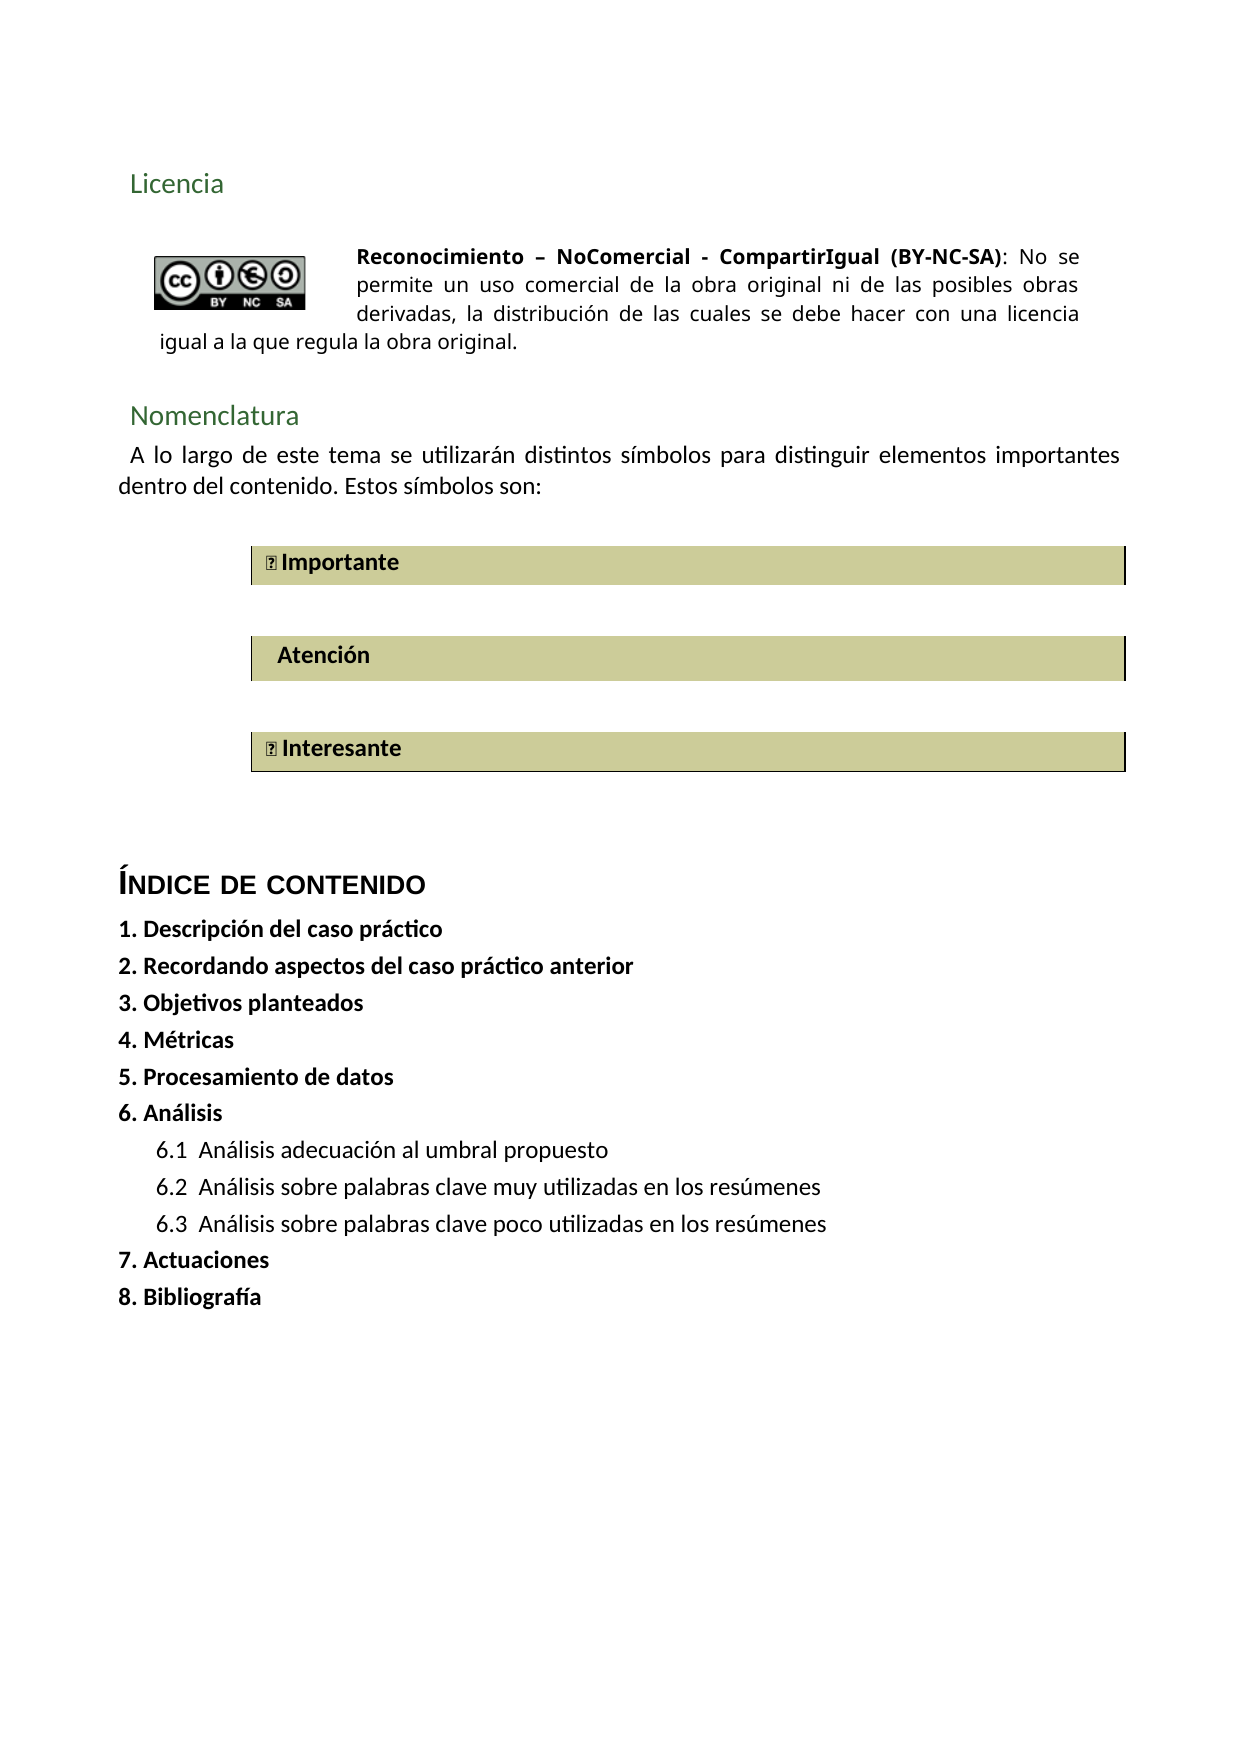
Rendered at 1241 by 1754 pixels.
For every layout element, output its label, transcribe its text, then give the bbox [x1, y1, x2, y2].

text 📖 Importante [252, 546, 1124, 585]
text A lo largo de este tema se utilizarán distintos símbolos para distinguir elementos importantes dentro del contenido. Estos símbolos son: [118, 439, 1122, 500]
text 💬 Interesante [252, 732, 1124, 771]
text ❕ Atención [252, 636, 1124, 681]
text Índice de contenido [118, 863, 1122, 901]
text Licencia [118, 165, 1122, 201]
text Nomenclatura [118, 397, 1122, 433]
picture [154, 256, 306, 310]
text Reconocimiento – NoComercial - CompartirIgual (BY-NC-SA): No se permite un uso comercial de la obra original ni de las posibles obras derivadas, la distribución de las cuales se debe hacer con una licencia igual a la que regula la obra original. [159, 242, 1080, 356]
